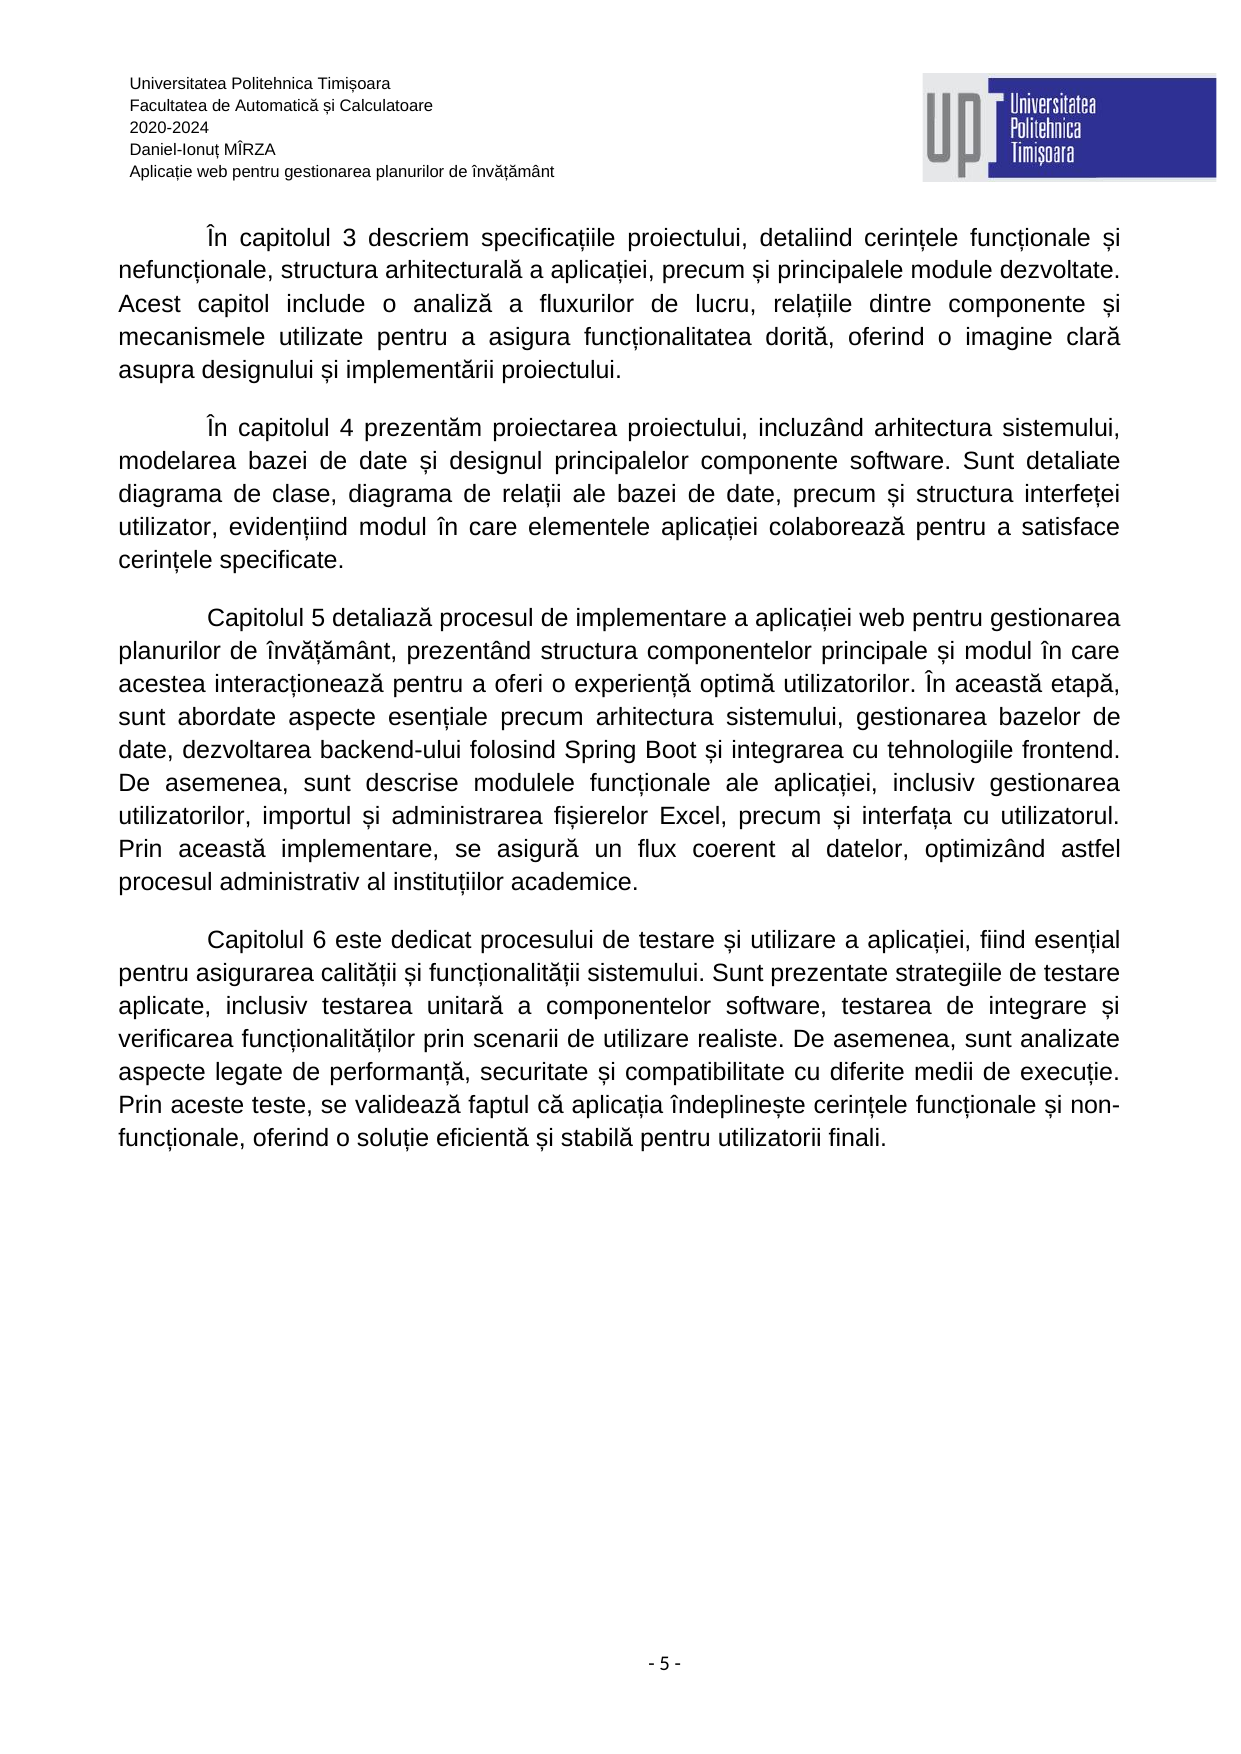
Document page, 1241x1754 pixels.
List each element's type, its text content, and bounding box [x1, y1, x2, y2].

text În capitolul 3 descriem specificațiile proiectului, detaliind cerințele funcționale și nefuncționale, structura arhitecturală a aplicației, precum și principalele module dezvoltate. Acest capitol include o analiză a fluxurilor de lucru, relațiile dintre componente și mecanismele utilizate pentru a asigura funcționalitatea dorită, oferind o imagine clară asupra designului și implementării proiectului. [118, 222, 1122, 383]
text Capitolul 5 detaliază procesul de implementare a aplicației web pentru gestionarea planurilor de învățământ, prezentând structura componentelor principale și modul în care acestea interacționează pentru a oferi o experiență optimă utilizatorilor. În această etapă, sunt abordate aspecte esențiale precum arhitectura sistemului, gestionarea bazelor de date, dezvoltarea backend-ului folosind Spring Boot și integrarea cu tehnologiile frontend. De asemenea, sunt descrise modulele funcționale ale aplicației, inclusiv gestionarea utilizatorilor, importul și administrarea fișierelor Excel, precum și interfața cu utilizatorul. Prin această implementare, se asigură un flux coerent al datelor, optimizând astfel procesul administrativ al instituțiilor academice. [118, 603, 1122, 896]
picture [922, 73, 1217, 182]
text Capitolul 6 este dedicat procesului de testare și utilizare a aplicației, fiind esențial pentru asigurarea calității și funcționalității sistemului. Sunt prezentate strategiile de testare aplicate, inclusiv testarea unitară a componentelor software, testarea de integrare și verificarea funcționalităților prin scenarii de utilizare realiste. De asemenea, sunt analizate aspecte legate de performanță, securitate și compatibilitate cu diferite medii de execuție. Prin aceste teste, se validează faptul că aplicația îndeplinește cerințele funcționale și non-funcționale, oferind o soluție eficientă și stabilă pentru utilizatorii finali. [118, 925, 1122, 1152]
text În capitolul 4 prezentăm proiectarea proiectului, incluzând arhitectura sistemului, modelarea bazei de date și designul principalelor componente software. Sunt detaliate diagrama de clase, diagrama de relații ale bazei de date, precum și structura interfeței utilizator, evidențiind modul în care elementele aplicației colaborează pentru a satisface cerințele specificate. [118, 413, 1122, 573]
